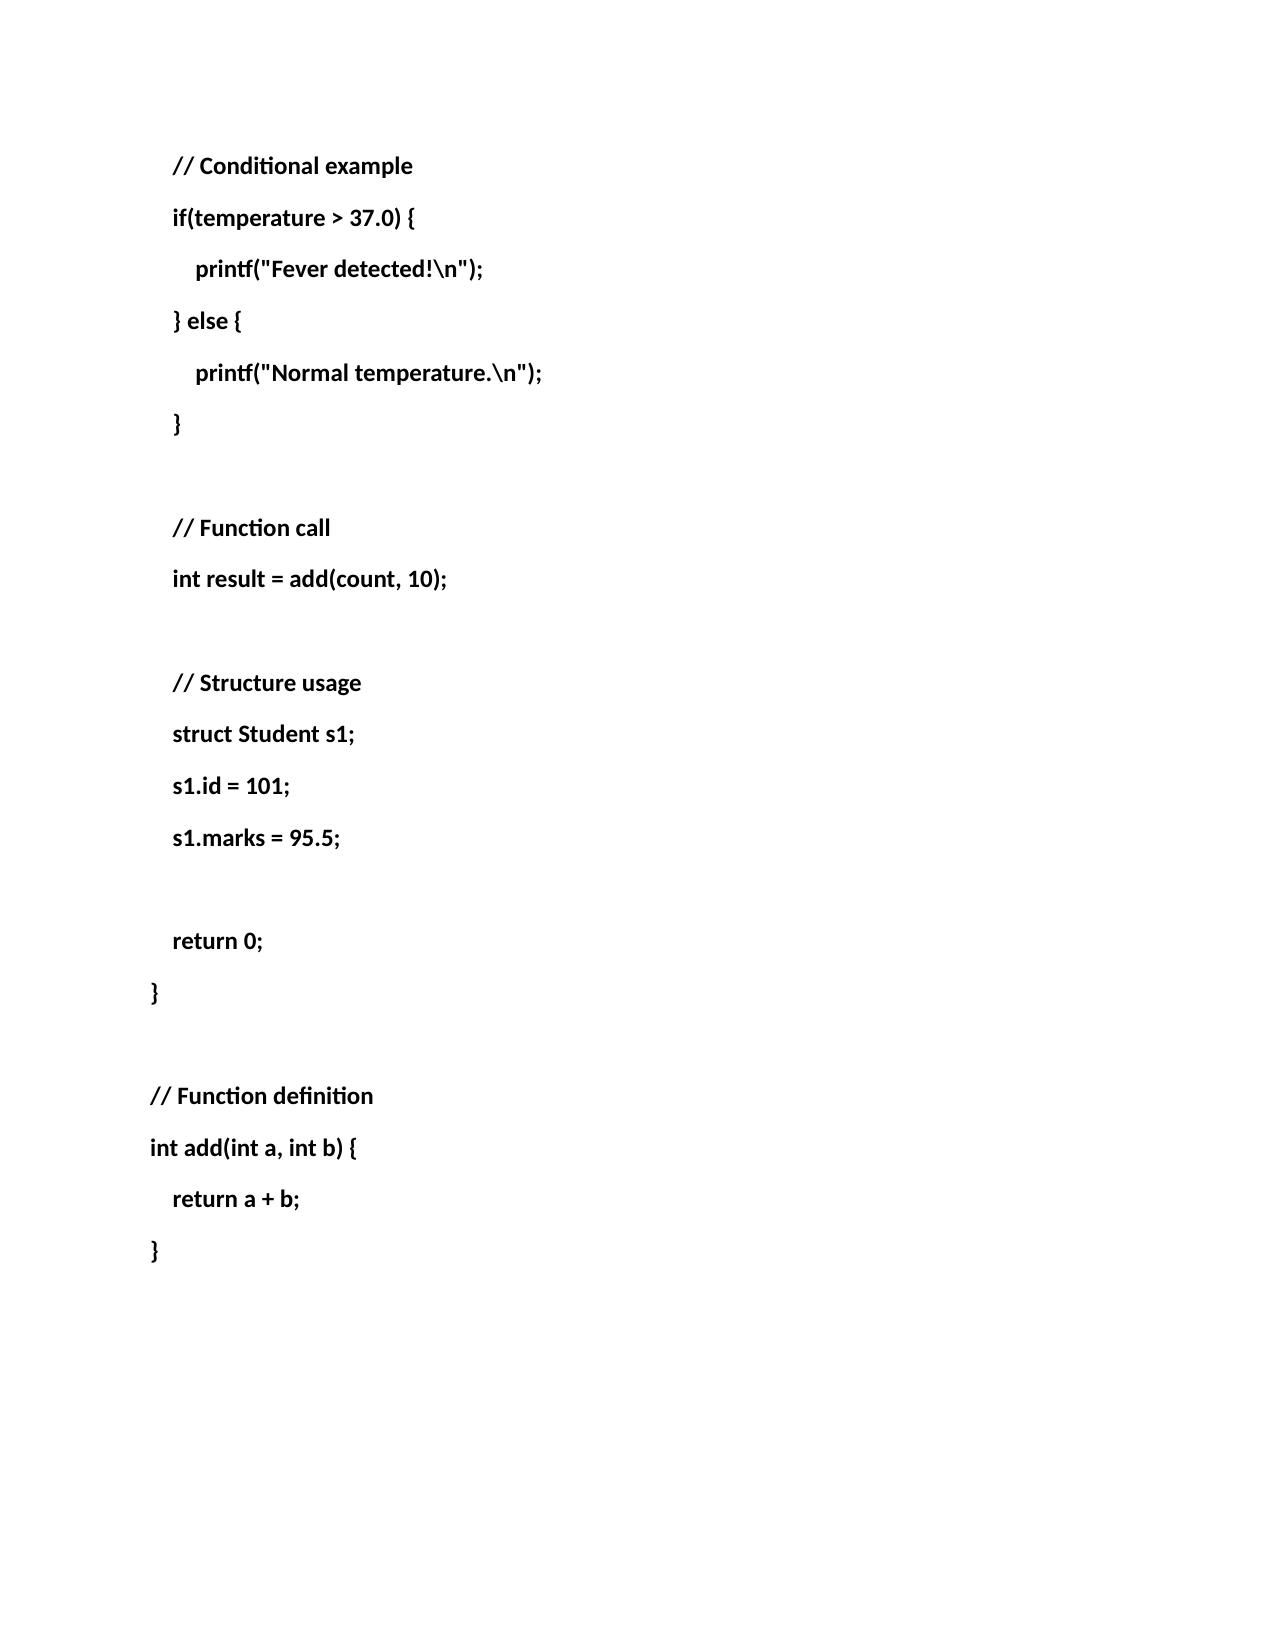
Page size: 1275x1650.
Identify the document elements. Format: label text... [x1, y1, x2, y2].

text return 0; [150, 925, 1125, 956]
text int result = add(count, 10); [150, 563, 1125, 594]
text printf("Fever detected!\n"); [150, 253, 1125, 284]
text // Function call [150, 512, 1125, 542]
text return a + b; [150, 1183, 1125, 1214]
text // Structure usage [150, 667, 1125, 697]
text if(temperature > 37.0) { [150, 202, 1125, 232]
text s1.marks = 95.5; [150, 822, 1125, 852]
text } [150, 977, 1125, 1007]
text struct Student s1; [150, 718, 1125, 749]
text } else { [150, 305, 1125, 336]
text s1.id = 101; [150, 770, 1125, 801]
text // Function definition [150, 1080, 1125, 1111]
text // Conditional example [150, 150, 1125, 181]
text } [150, 408, 1125, 439]
text } [150, 1235, 1125, 1266]
text int add(int a, int b) { [150, 1132, 1125, 1162]
text printf("Normal temperature.\n"); [150, 357, 1125, 387]
